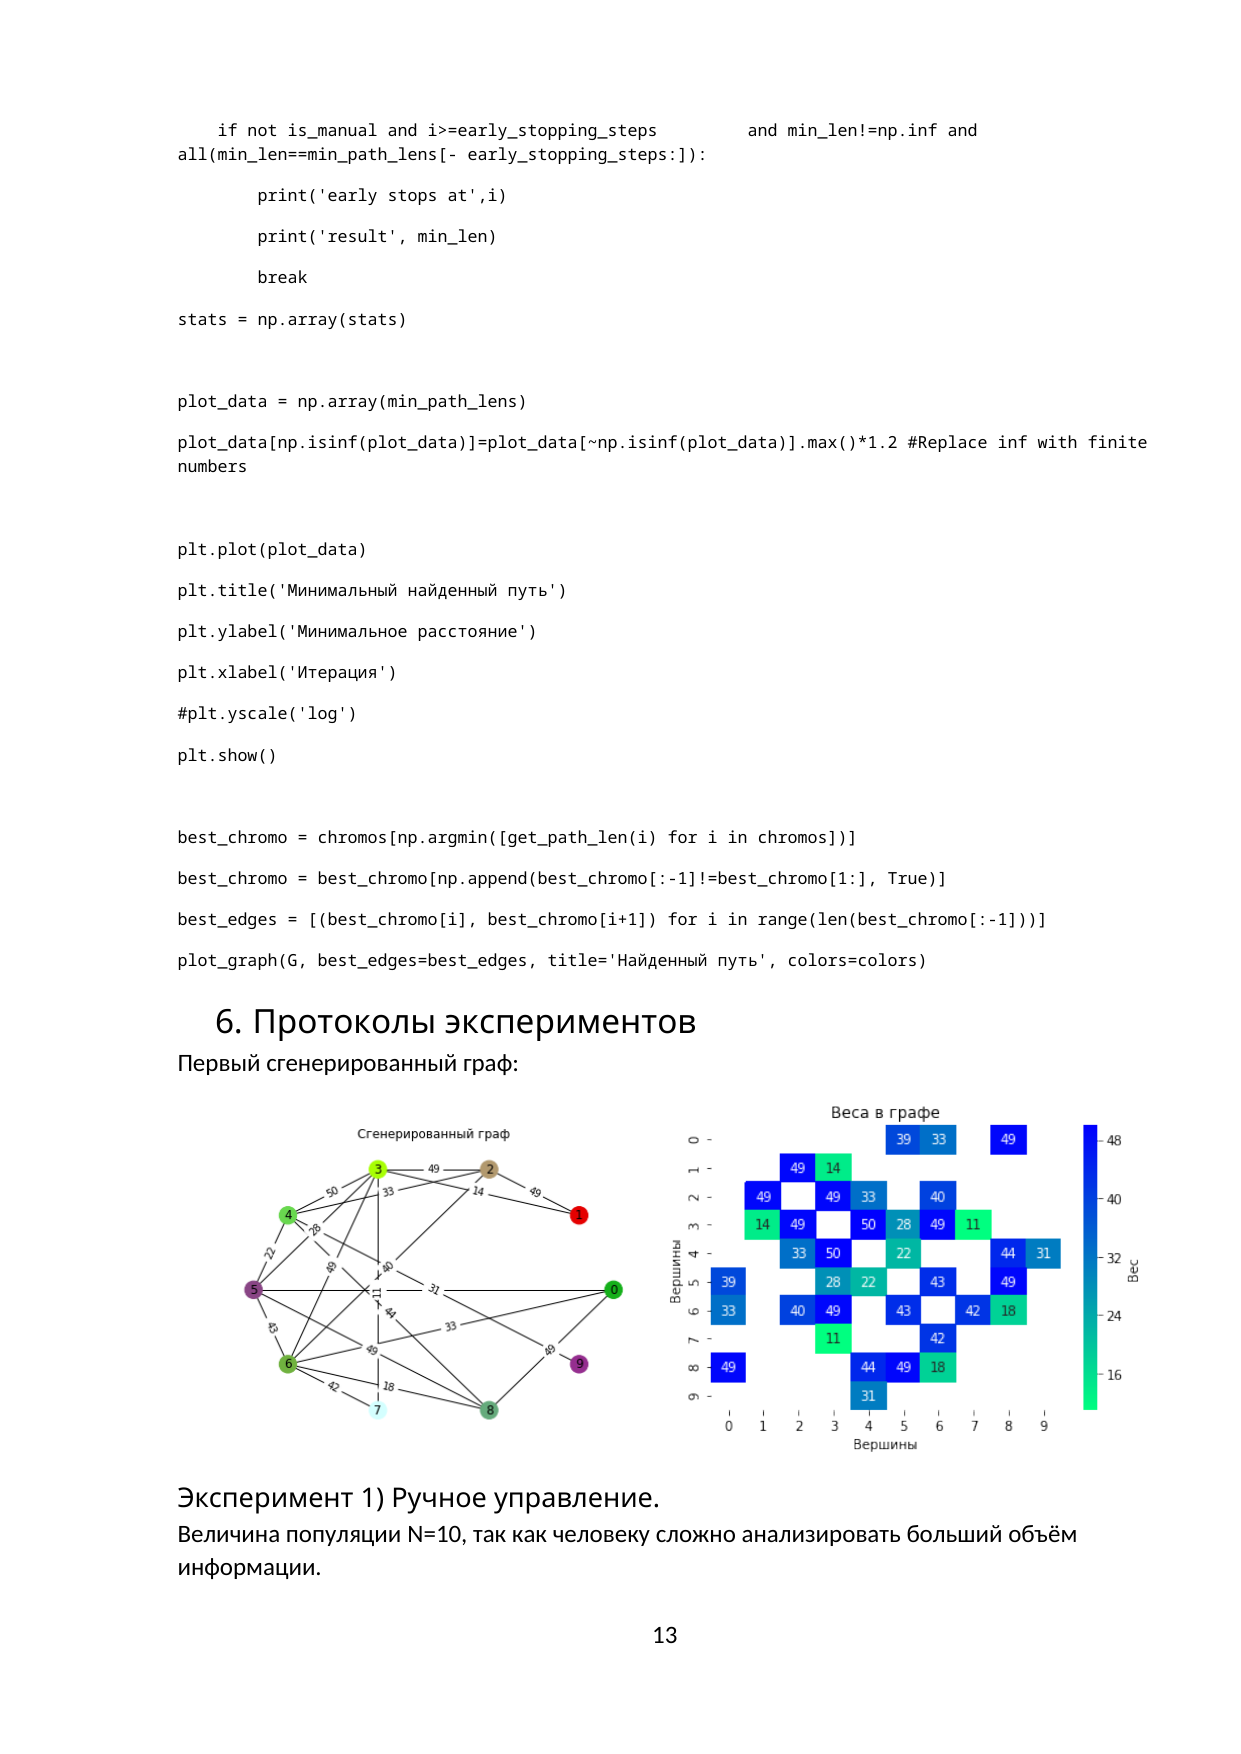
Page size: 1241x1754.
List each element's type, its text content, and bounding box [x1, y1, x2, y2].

subtitle Эксперимент 1) Ручное управление. [177, 1478, 1152, 1515]
text #plt.yscale('log') [177, 702, 1152, 725]
picture [177, 1096, 1150, 1460]
text best_edges = [(best_chromo[i], best_chromo[i+1]) for i in range(len(best_chromo[:-1]))] [177, 908, 1152, 930]
text if not is_manual and i>=early_stopping_steps and min_len!=np.inf and all(min_len==min_path_lens[- early_stopping_steps:]): [177, 118, 1152, 165]
text stats = np.array(stats) [177, 307, 1152, 330]
text plot_data[np.isinf(plot_data)]=plot_data[~np.isinf(plot_data)].max()*1.2 #Replace inf with finite numbers [177, 431, 1152, 478]
text plt.ylabel('Минимальное расстояние') [177, 620, 1152, 642]
text plt.plot(plot_data) [177, 537, 1152, 560]
text break [177, 266, 1152, 289]
text plt.title('Минимальный найденный путь') [177, 578, 1152, 601]
text plot_data = np.array(min_path_lens) [177, 389, 1152, 412]
text print('early stops at',i) [177, 184, 1152, 206]
text Первый сгенерированный граф: [177, 1047, 1152, 1078]
text Величина популяции N=10, так как человеку сложно анализировать больший объём информации. [177, 1518, 1152, 1582]
text best_chromo = best_chromo[np.append(best_chromo[:-1]!=best_chromo[1:], True)] [177, 867, 1152, 889]
subtitle Протоколы экспериментов [215, 998, 1152, 1044]
text print('result', min_len) [177, 225, 1152, 248]
text plt.show() [177, 743, 1152, 766]
text best_chromo = chromos[np.argmin([get_path_len(i) for i in chromos])] [177, 825, 1152, 848]
text plot_graph(G, best_edges=best_edges, title='Найденный путь', colors=colors) [177, 949, 1152, 972]
text plt.xlabel('Итерация') [177, 661, 1152, 683]
